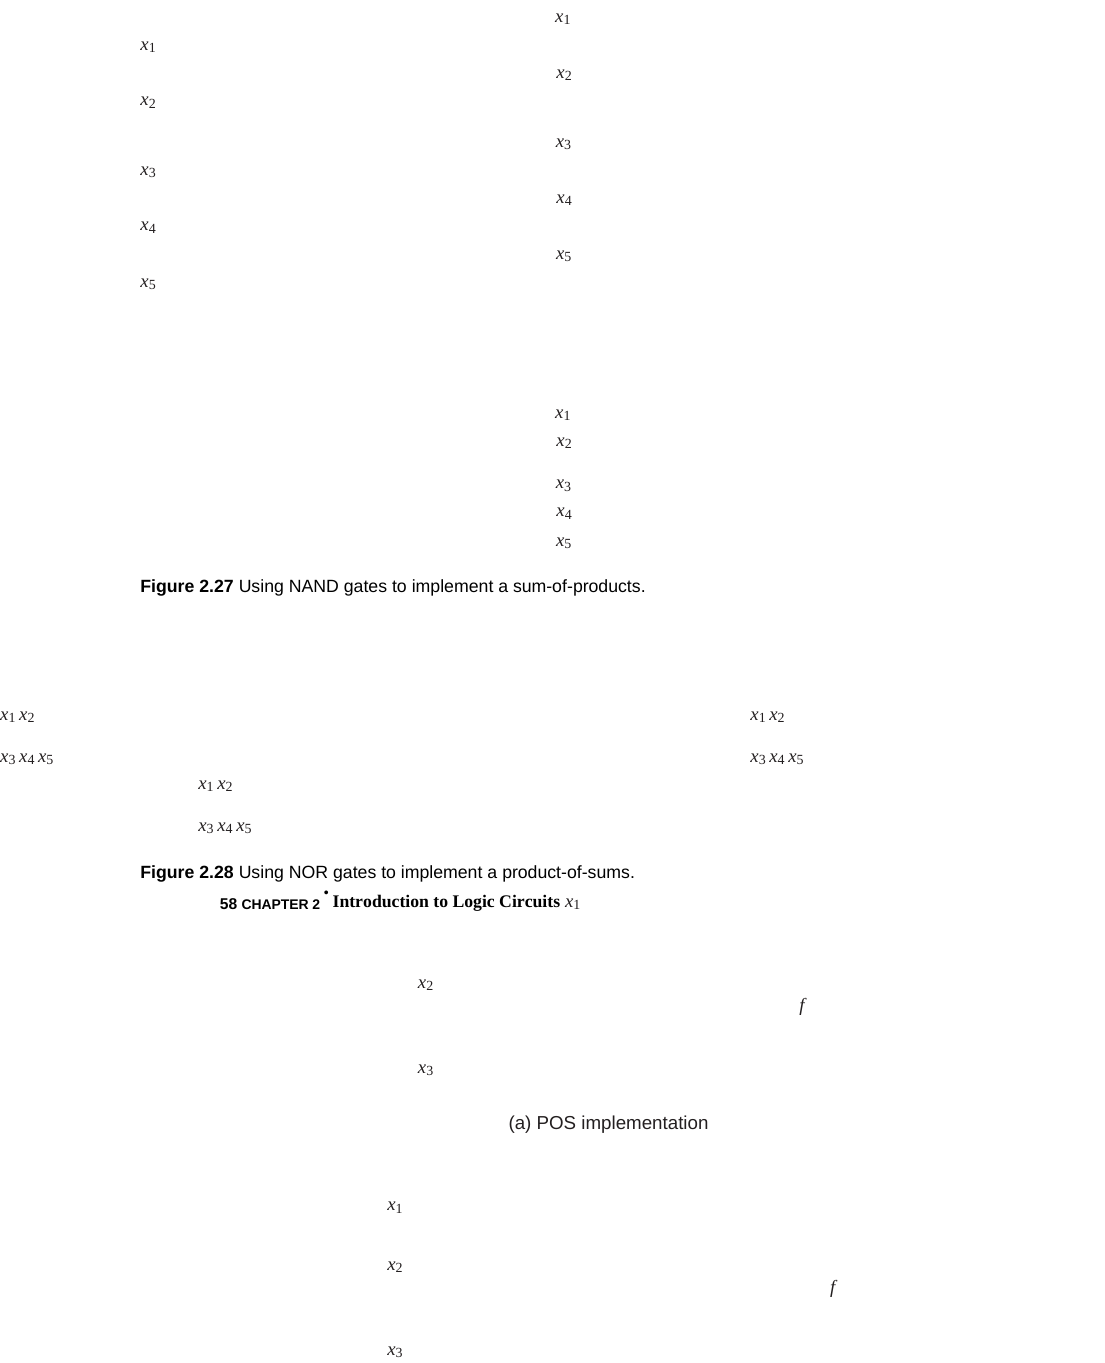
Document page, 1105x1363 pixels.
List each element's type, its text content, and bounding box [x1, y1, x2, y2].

text x1 [140, 28, 1104, 55]
text x2 [387, 1248, 1104, 1276]
text Figure 2.28 Using NOR gates to implement a product-of-sums. [140, 861, 1104, 882]
text x3 [418, 1051, 1104, 1078]
text x1 [0, 0, 570, 28]
text x2 [0, 424, 571, 452]
text x1 x2 [0, 698, 352, 725]
text x5 [140, 265, 1104, 292]
text x1 [387, 1188, 1104, 1216]
text x4 [0, 494, 571, 522]
text x1 [0, 396, 570, 424]
text x3 x4 x5 [198, 809, 550, 837]
text x3 [140, 153, 1104, 180]
text x5 [0, 523, 571, 551]
text x3 [0, 125, 571, 153]
text x3 x4 x5 [0, 740, 352, 767]
text x3 [387, 1333, 1104, 1361]
text x2 [140, 83, 1104, 111]
text f [0, 994, 804, 1015]
text x1 x2 [198, 767, 550, 795]
text x4 [140, 208, 1104, 236]
text f [0, 1276, 835, 1297]
text Figure 2.27 Using NAND gates to implement a sum-of-products. [140, 576, 1104, 596]
text x1 x2 [750, 698, 1102, 725]
text x4 [0, 181, 571, 208]
text x2 [0, 56, 571, 83]
text x3 [0, 466, 571, 494]
text 58 CHAPTER 2 • Introduction to Logic Circuits x1 [88, 882, 711, 913]
text (a) POS implementation [0, 1112, 708, 1134]
text x3 x4 x5 [750, 740, 1102, 767]
text x2 [418, 966, 1104, 994]
text x5 [0, 237, 571, 265]
